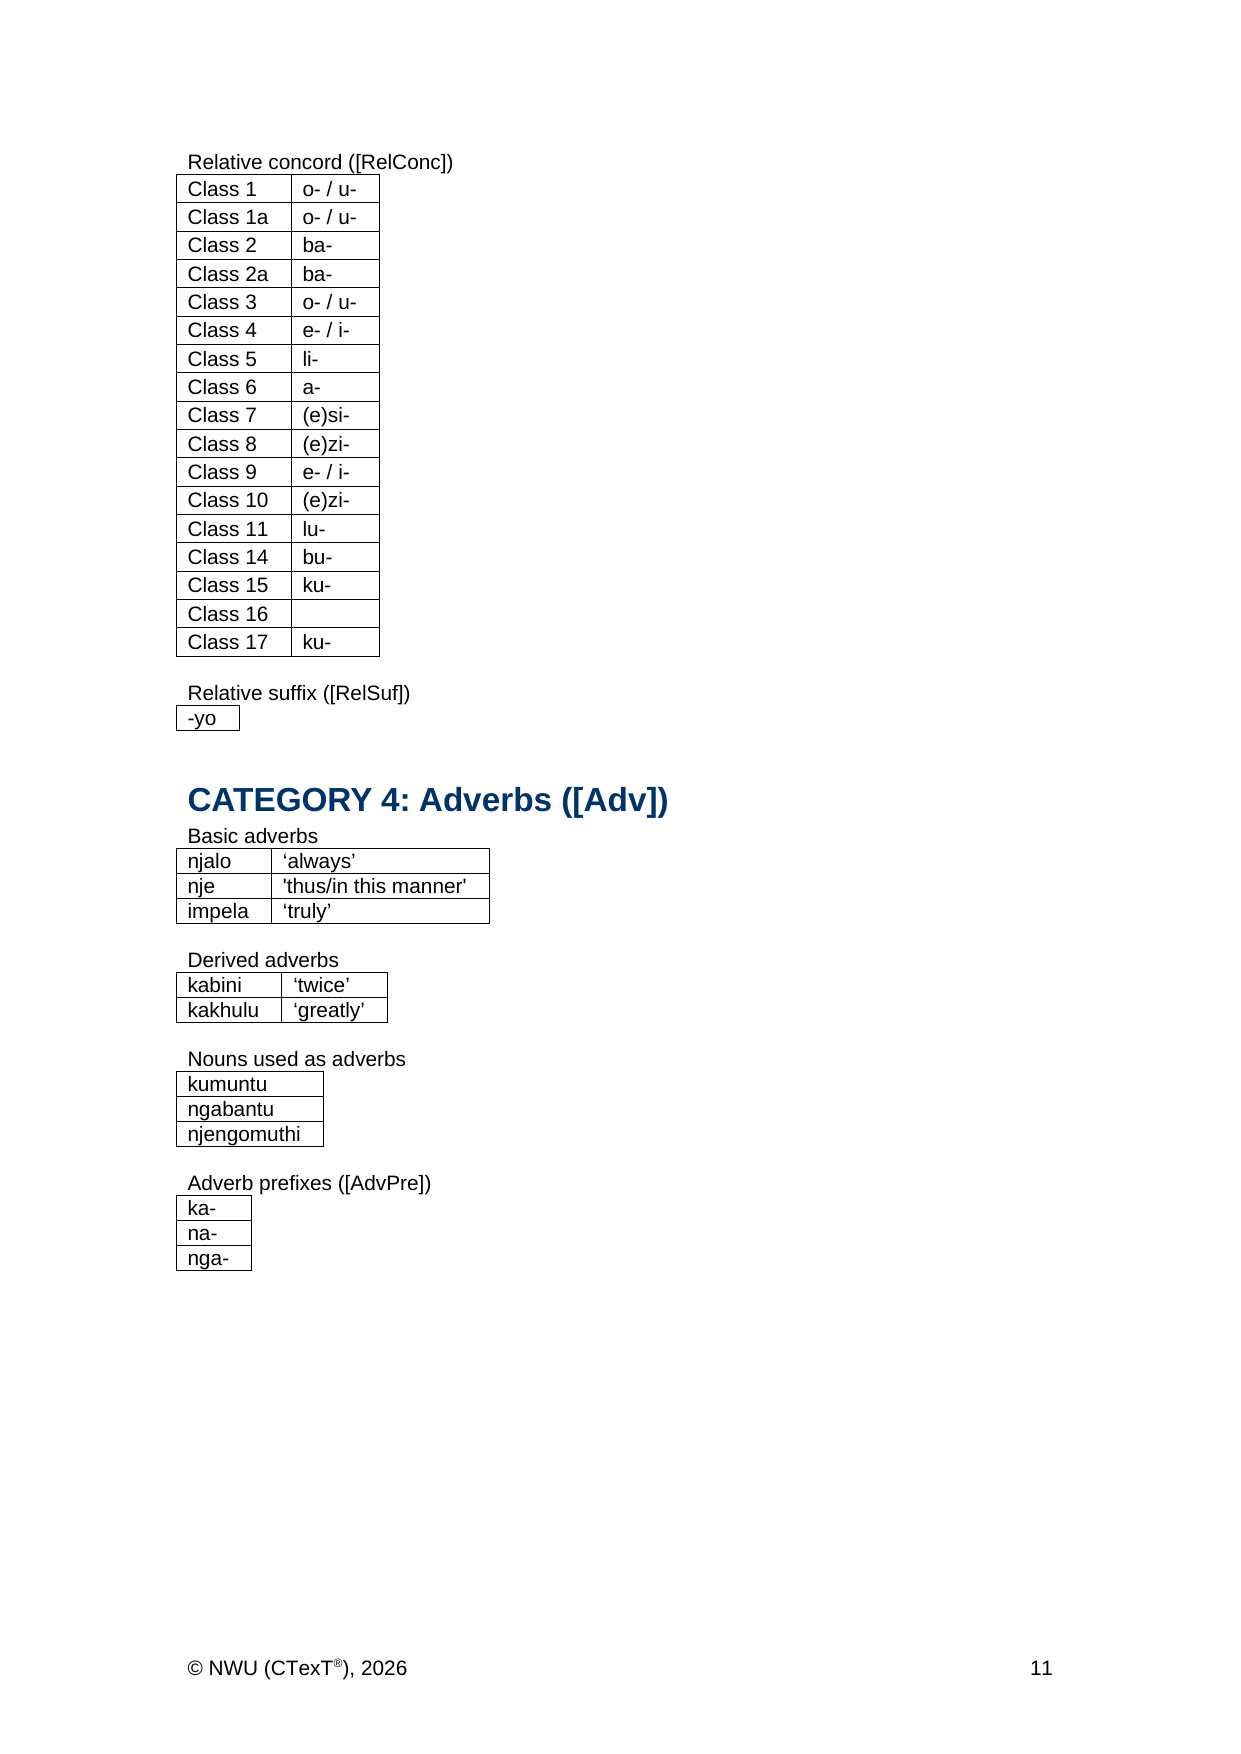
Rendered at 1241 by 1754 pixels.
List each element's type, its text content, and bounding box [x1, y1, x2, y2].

table_header kumuntu [177, 1072, 323, 1096]
table_cell a- [292, 373, 379, 401]
table_cell Class 5 [177, 345, 291, 372]
table_cell bu- [292, 543, 379, 571]
text Relative suffix ([RelSuf]) [187, 681, 1053, 704]
table_cell Class 15 [177, 572, 291, 599]
table_cell e- / i- [292, 458, 379, 486]
table_cell Class 6 [177, 373, 291, 401]
table_cell [292, 600, 379, 627]
table_cell kakhulu [177, 998, 281, 1022]
table_cell o- / u- [292, 288, 379, 316]
table_cell ‘greatly’ [282, 998, 387, 1022]
text Relative concord ([RelConc]) [187, 150, 1053, 174]
text Nouns used as adverbs [187, 1047, 1053, 1071]
table_header ‘twice’ [282, 973, 387, 997]
table_cell nga- [177, 1246, 251, 1270]
table_cell Class 8 [177, 430, 291, 457]
table_cell Class 11 [177, 515, 291, 542]
table_cell li- [292, 345, 379, 372]
table_cell Class 16 [177, 600, 291, 627]
table_cell e- / i- [292, 317, 379, 344]
table_cell o- / u- [292, 203, 379, 231]
table_header o- / u- [292, 175, 379, 202]
table_header kabini [177, 973, 281, 997]
table_cell ku- [292, 572, 379, 599]
table_cell (e)zi- [292, 487, 379, 514]
table_cell ba- [292, 260, 379, 287]
table_cell na- [177, 1221, 251, 1245]
table_cell njengomuthi [177, 1122, 323, 1146]
table_cell Class 9 [177, 458, 291, 486]
text Basic adverbs [187, 824, 1053, 848]
table_cell Class 4 [177, 317, 291, 344]
table_cell ku- [292, 628, 379, 656]
table_header njalo [177, 849, 271, 873]
text Derived adverbs [187, 948, 1053, 972]
table_cell lu- [292, 515, 379, 542]
table_header ka- [177, 1196, 251, 1220]
table_cell (e)si- [292, 402, 379, 429]
table_cell Class 14 [177, 543, 291, 571]
text Adverb prefixes ([AdvPre]) [187, 1171, 1053, 1195]
table_header Class 1 [177, 175, 291, 202]
table_cell (e)zi- [292, 430, 379, 457]
table_cell 'thus/in this manner' [272, 874, 489, 898]
table_cell Class 10 [177, 487, 291, 514]
table_cell impela [177, 899, 271, 923]
table_cell Class 7 [177, 402, 291, 429]
table_header ‘always’ [272, 849, 489, 873]
table_cell Class 2a [177, 260, 291, 287]
table_cell ba- [292, 232, 379, 259]
table_cell Class 3 [177, 288, 291, 316]
table_cell Class 17 [177, 628, 291, 656]
table_cell ‘truly’ [272, 899, 489, 923]
table_header -yo [177, 706, 239, 729]
table_cell nje [177, 874, 271, 898]
table_cell Class 1a [177, 203, 291, 231]
subtitle CATEGORY 4: Adverbs ([Adv]) [187, 779, 1053, 818]
table_cell Class 2 [177, 232, 291, 259]
table_cell ngabantu [177, 1097, 323, 1121]
